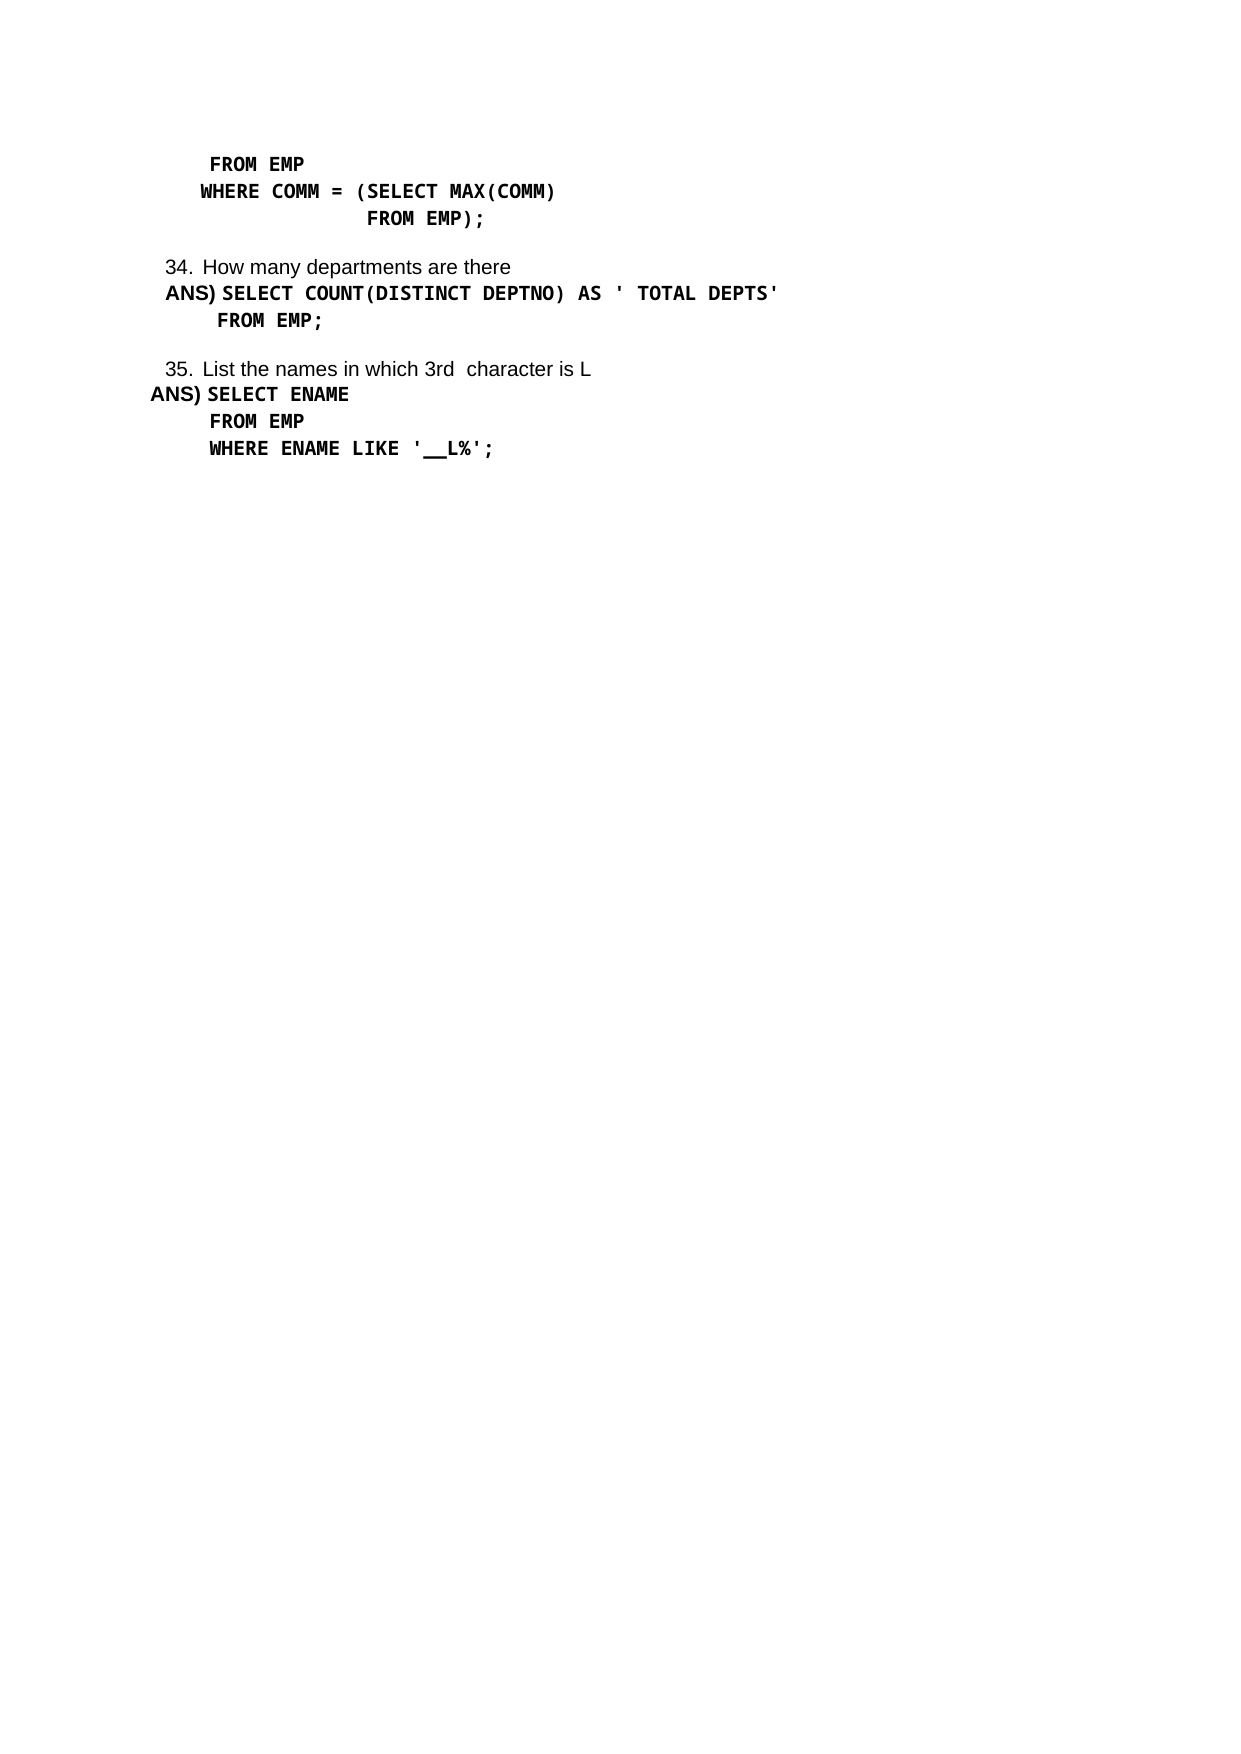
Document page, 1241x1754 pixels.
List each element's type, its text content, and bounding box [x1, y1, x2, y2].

text WHERE COMM = (SELECT MAX(COMM) [165, 177, 1090, 204]
text ANS) SELECT COUNT(DISTINCT DEPTNO) AS ' TOTAL DEPTS' [165, 279, 1090, 306]
list How many departments are there [165, 255, 1090, 279]
text FROM EMP; [165, 306, 1090, 333]
text WHERE ENAME LIKE '__L%'; [150, 435, 1090, 462]
text FROM EMP); [165, 204, 1090, 231]
text ANS) SELECT ENAME [150, 381, 1090, 408]
text FROM EMP [150, 150, 1090, 177]
list List the names in which 3rd character is L [165, 357, 1090, 381]
text FROM EMP [150, 408, 1090, 435]
